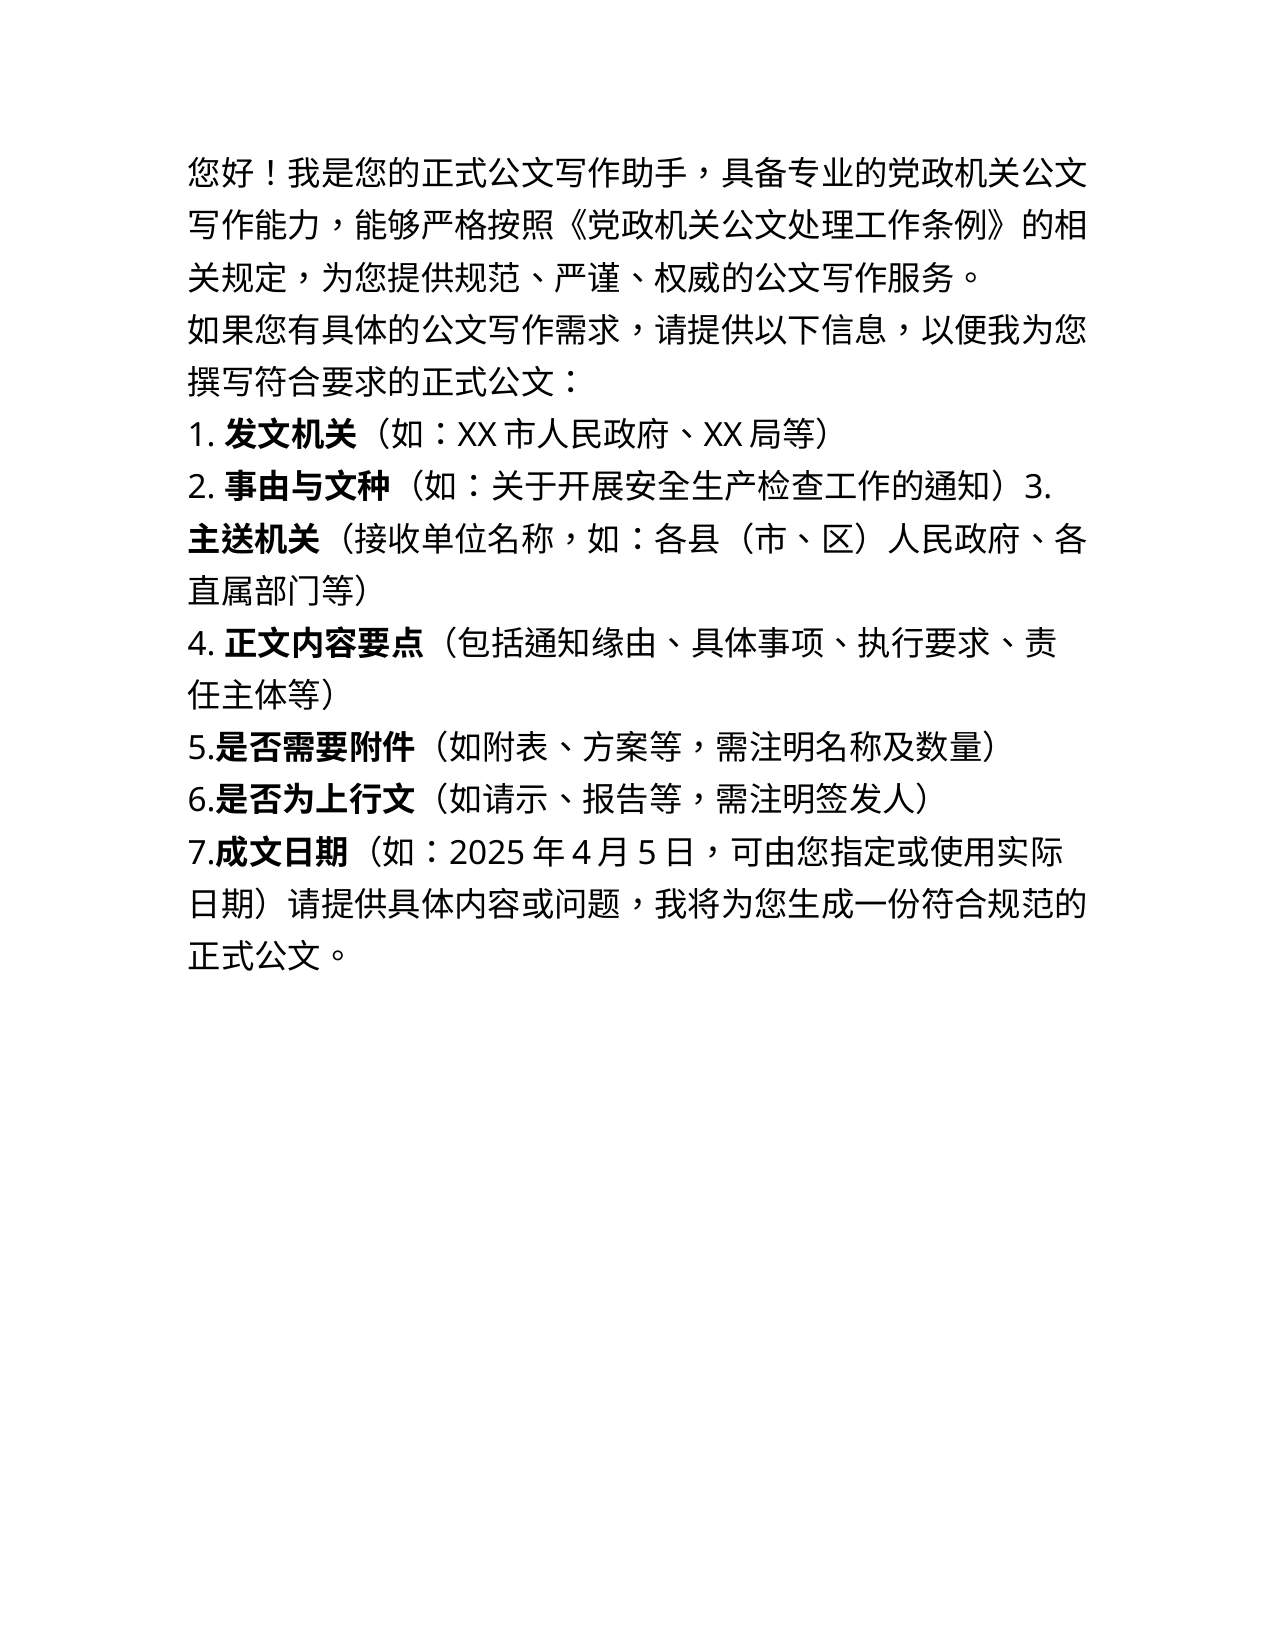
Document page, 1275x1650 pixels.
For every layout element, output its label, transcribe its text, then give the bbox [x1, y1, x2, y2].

text 4. 正文内容要点（包括通知缘由、具体事项、执行要求、责任主体等） [187, 620, 1087, 717]
text 您好！我是您的正式公文写作助手，具备专业的党政机关公文写作能力，能够严格按照《党政机关公文处理工作条例》的相关规定，为您提供规范、严谨、权威的公文写作服务。 [187, 150, 1087, 300]
text 7.成文日期（如：2025年4月5日，可由您指定或使用实际日期）请提供具体内容或问题，我将为您生成一份符合规范的正式公文。 [187, 828, 1087, 978]
text 1. 发文机关（如：XX市人民政府、XX局等） [187, 411, 1087, 456]
text 2. 事由与文种（如：关于开展安全生产检查工作的通知）3. 主送机关（接收单位名称，如：各县（市、区）人民政府、各直属部门等） [187, 463, 1087, 613]
text 6.是否为上行文（如请示、报告等，需注明签发人） [187, 776, 1087, 822]
text 5.是否需要附件（如附表、方案等，需注明名称及数量） [187, 724, 1087, 769]
text 如果您有具体的公文写作需求，请提供以下信息，以便我为您撰写符合要求的正式公文： [187, 307, 1087, 404]
